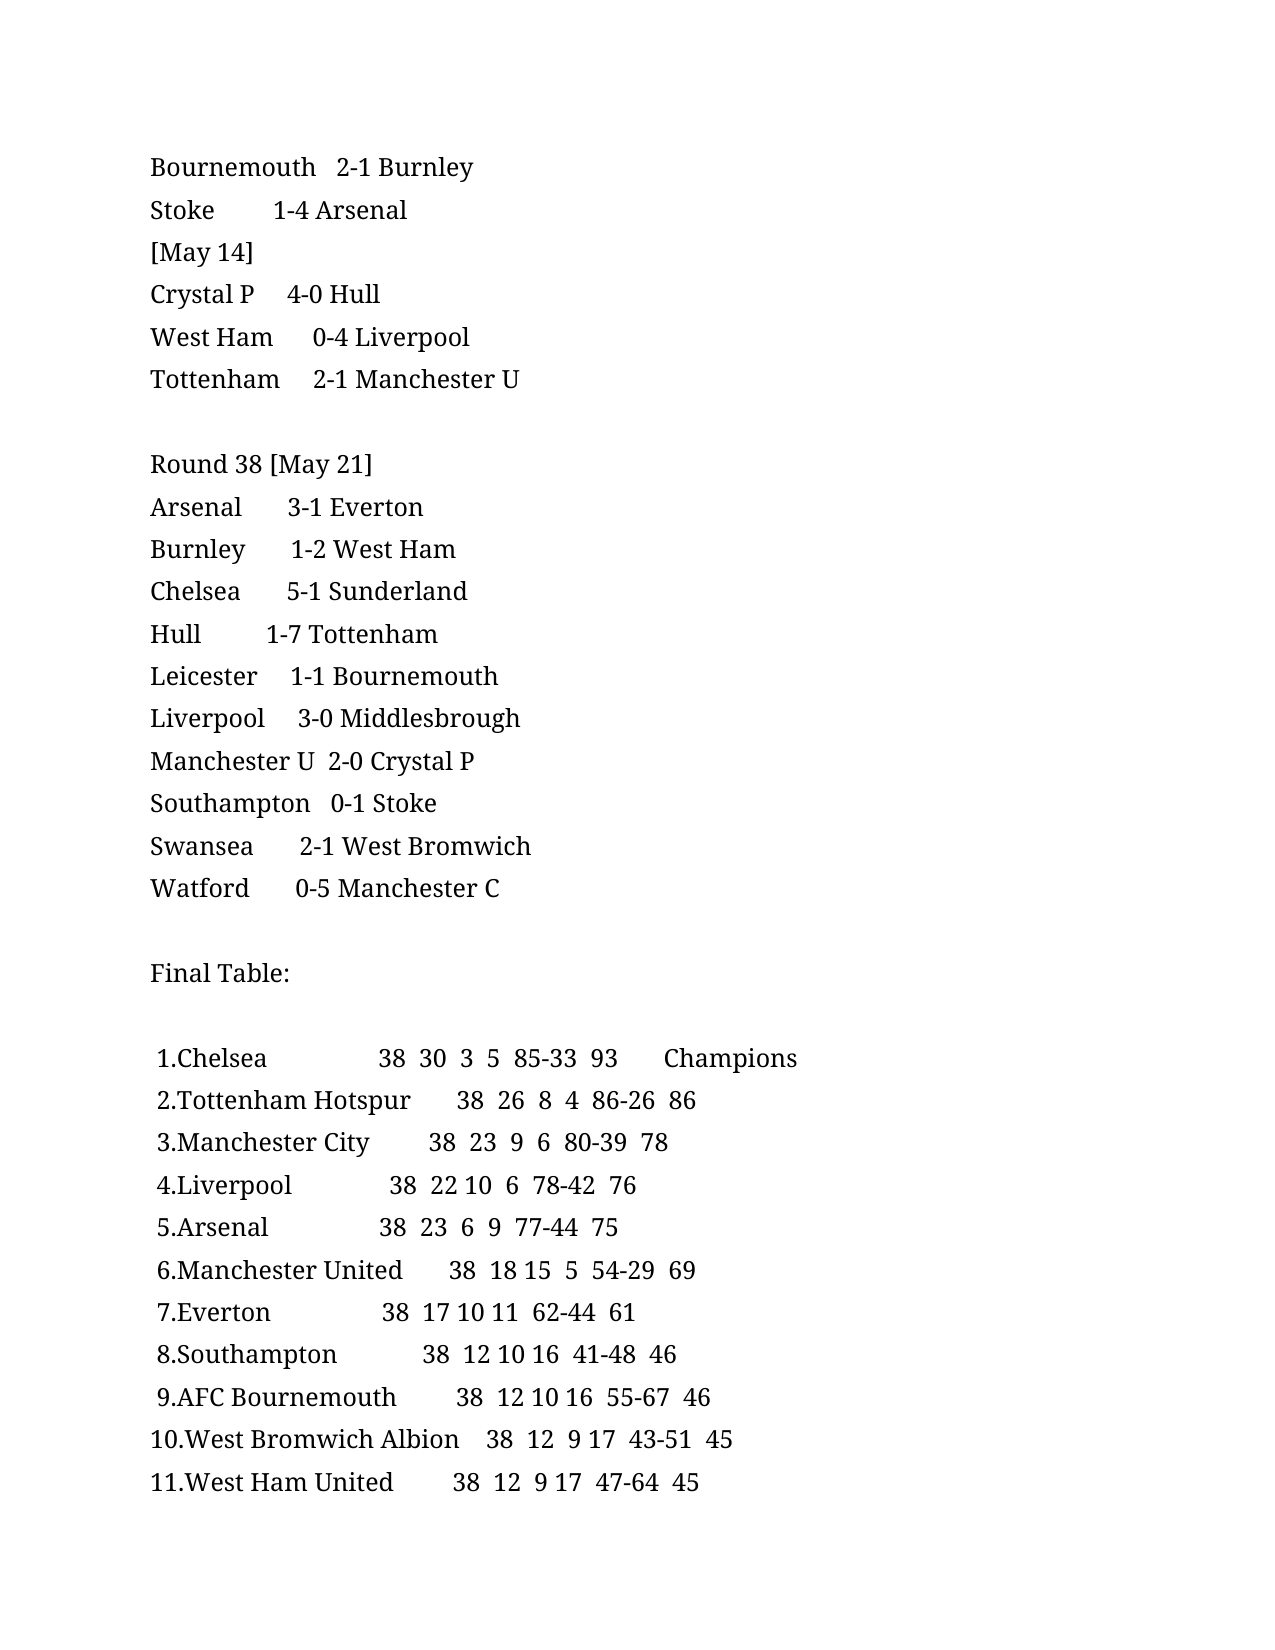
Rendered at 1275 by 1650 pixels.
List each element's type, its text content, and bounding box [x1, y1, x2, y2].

text Crystal P 4-0 Hull [150, 277, 1125, 311]
text 5.Arsenal 38 23 6 9 77-44 75 [150, 1210, 1125, 1244]
text Tottenham 2-1 Manchester U [150, 362, 1125, 396]
text 10.West Bromwich Albion 38 12 9 17 43-51 45 [150, 1422, 1125, 1456]
text 6.Manchester United 38 18 15 5 54-29 69 [150, 1252, 1125, 1286]
text 9.AFC Bournemouth 38 12 10 16 55-67 46 [150, 1379, 1125, 1413]
text 7.Everton 38 17 10 11 62-44 61 [150, 1295, 1125, 1329]
text Arsenal 3-1 Everton [150, 489, 1125, 523]
text 4.Liverpool 38 22 10 6 78-42 76 [150, 1167, 1125, 1202]
text 2.Tottenham Hotspur 38 26 8 4 86-26 86 [150, 1083, 1125, 1117]
text Hull 1-7 Tottenham [150, 616, 1125, 650]
text Round 38 [May 21] [150, 447, 1125, 481]
text Watford 0-5 Manchester C [150, 871, 1125, 905]
text 1.Chelsea 38 30 3 5 85-33 93 Champions [150, 1040, 1125, 1074]
text Liverpool 3-0 Middlesbrough [150, 701, 1125, 735]
text Southampton 0-1 Stoke [150, 786, 1125, 820]
text Stoke 1-4 Arsenal [150, 192, 1125, 226]
text 3.Manchester City 38 23 9 6 80-39 78 [150, 1125, 1125, 1159]
text 11.West Ham United 38 12 9 17 47-64 45 [150, 1464, 1125, 1498]
text Bournemouth 2-1 Burnley [150, 150, 1125, 184]
text West Ham 0-4 Liverpool [150, 319, 1125, 354]
text [May 14] [150, 235, 1125, 269]
text Burnley 1-2 West Ham [150, 532, 1125, 566]
text Manchester U 2-0 Crystal P [150, 743, 1125, 778]
text Leicester 1-1 Bournemouth [150, 659, 1125, 693]
text Final Table: [150, 956, 1125, 989]
text Chelsea 5-1 Sunderland [150, 574, 1125, 608]
text Swansea 2-1 West Bromwich [150, 828, 1125, 862]
text 8.Southampton 38 12 10 16 41-48 46 [150, 1337, 1125, 1371]
